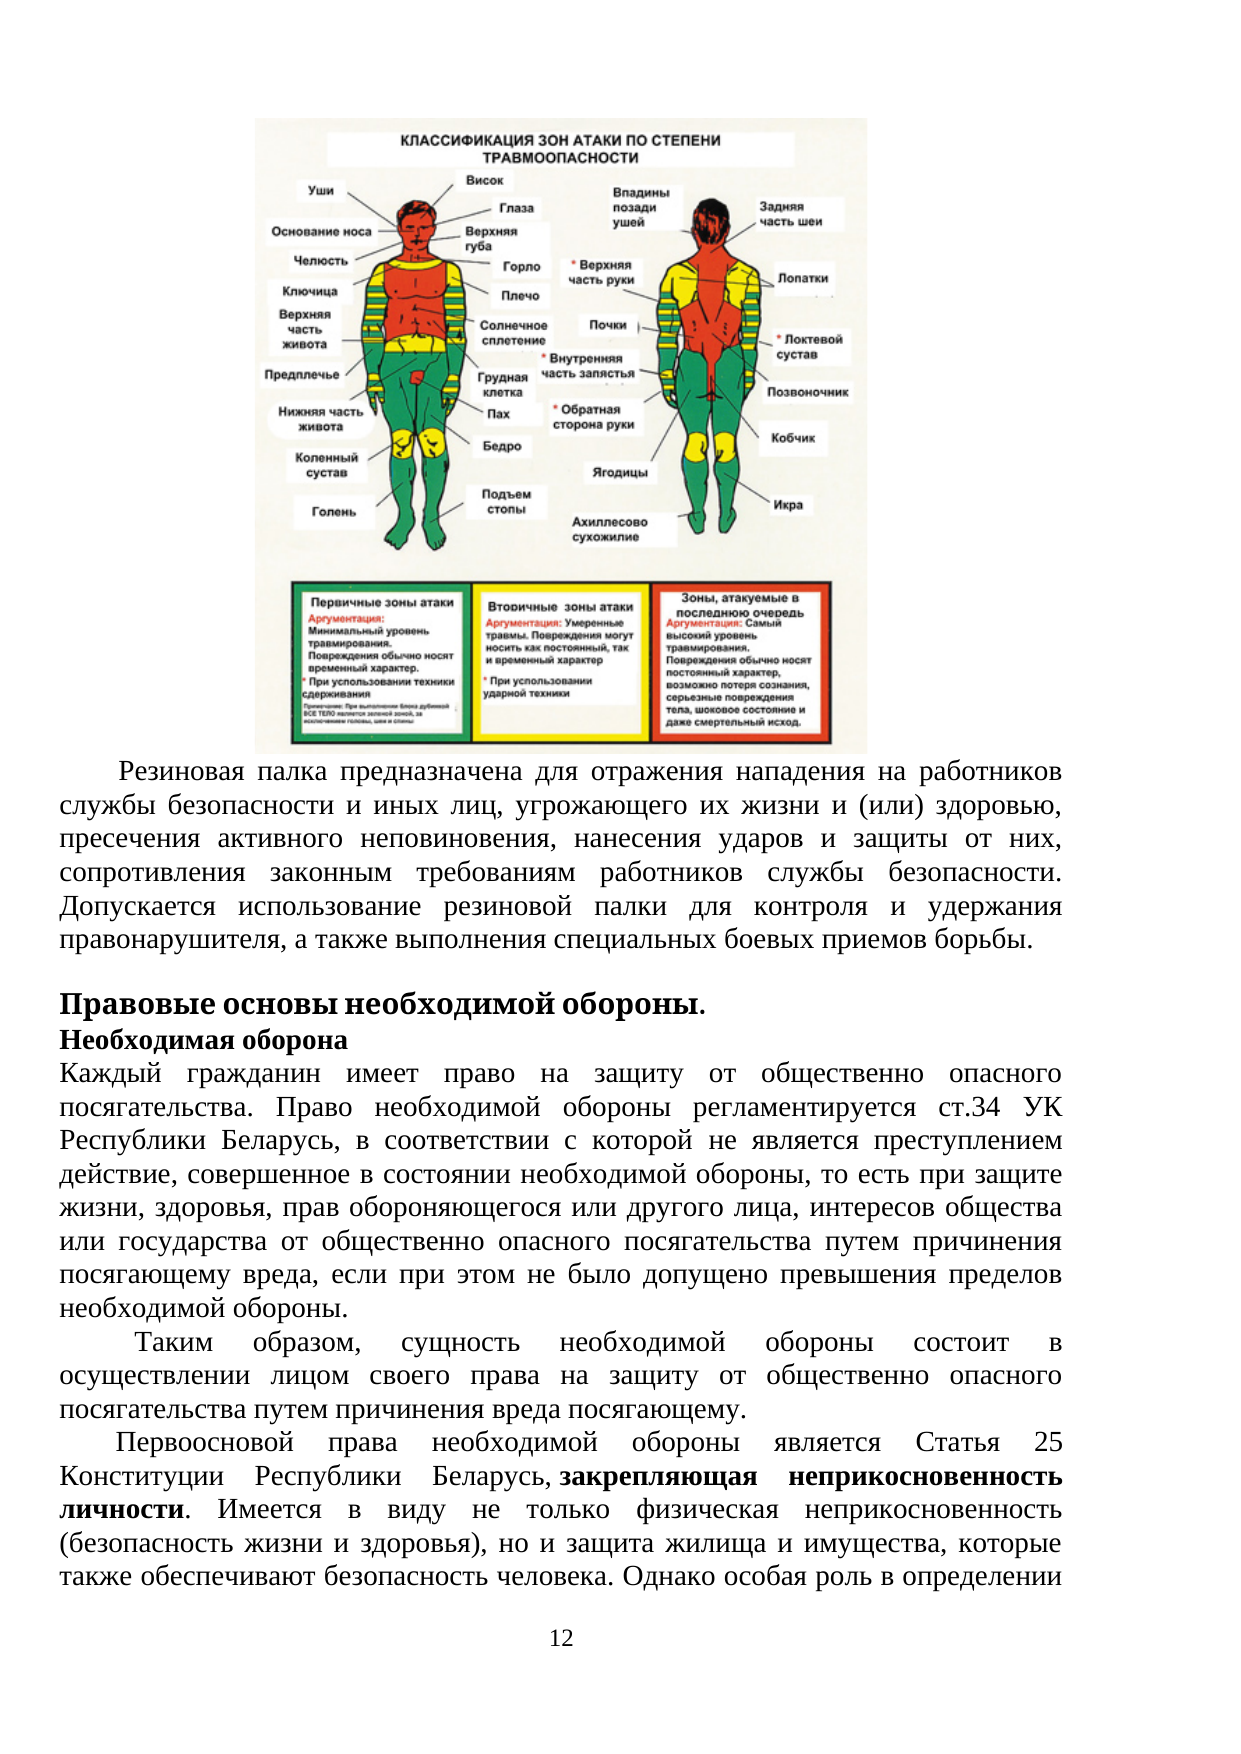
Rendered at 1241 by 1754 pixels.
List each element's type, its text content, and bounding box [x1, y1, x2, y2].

text Резиновая палка предназначена для отражения нападения на работников службы безопасности и иных лиц, угрожающего их жизни и (или) здоровью, пресечения активного неповиновения, нанесения ударов и защиты от них, сопротивления законным требованиям работников службы безопасности. Допускается использование резиновой палки для контроля и удержания правонарушителя, а также выполнения специальных боевых приемов борьбы. [59, 753, 1063, 955]
text Каждый гражданин имеет право на защиту от общественно опасного посягательства. Право необходимой обороны регламентируется ст.34 УК Республики Беларусь, в соответствии с которой не является преступлением действие, совершенное в состоянии необходимой обороны, то есть при защите жизни, здоровья, прав обороняющегося или другого лица, интересов общества или государства от общественно опасного посягательства путем причинения посягающему вреда, если при этом не было допущено превышения пределов необходимой обороны. [59, 1055, 1063, 1324]
text Необходимая оборона [59, 1022, 1063, 1055]
subtitle Правовые основы необходимой обороны. [59, 988, 1063, 1022]
text Таким образом, сущность необходимой обороны состоит в осуществлении лицом своего права на защиту от общественно опасного посягательства путем причинения вреда посягающему. [59, 1324, 1063, 1424]
picture [254, 118, 868, 754]
